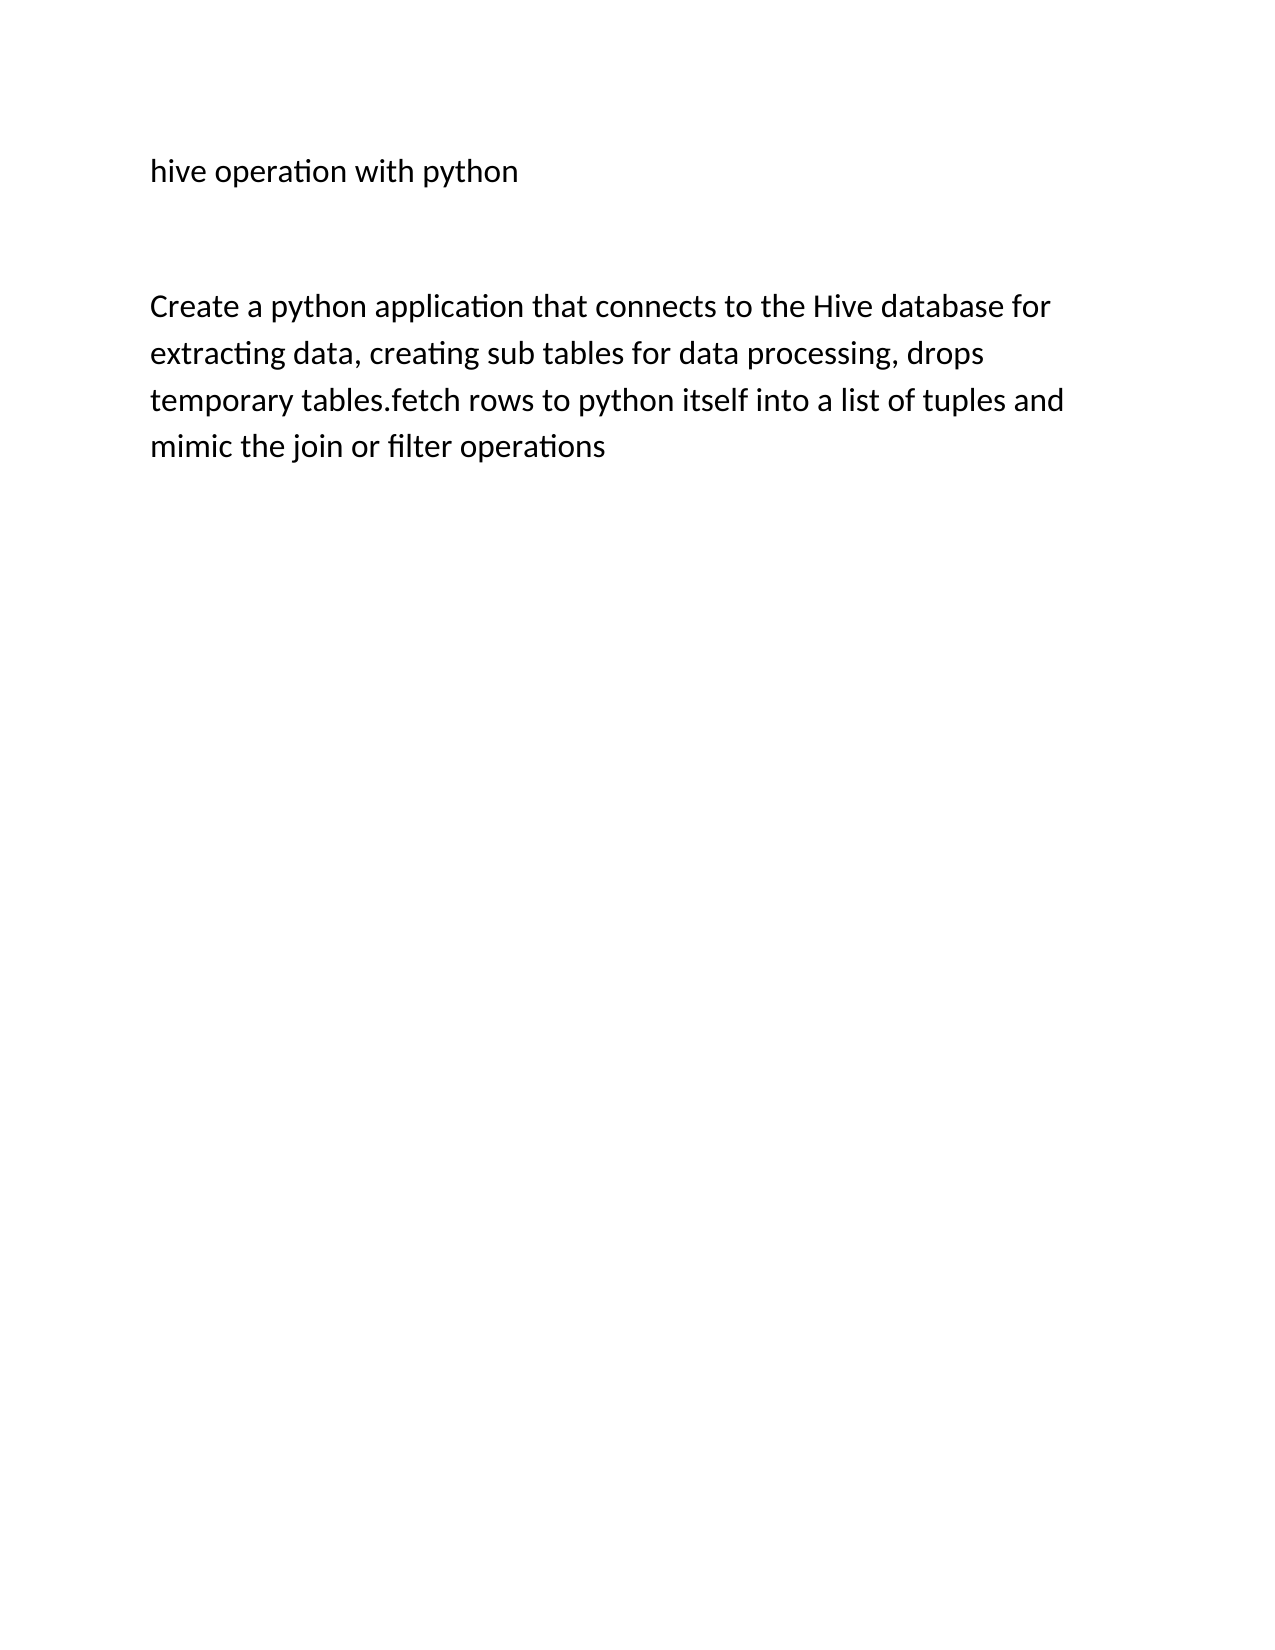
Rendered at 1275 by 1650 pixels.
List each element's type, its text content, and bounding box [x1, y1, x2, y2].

text Create a python application that connects to the Hive database for extracting data, creating sub tables for data processing, drops temporary tables.fetch rows to python itself into a list of tuples and mimic the join or filter operations [150, 285, 1125, 466]
text hive operation with python [150, 150, 1125, 191]
